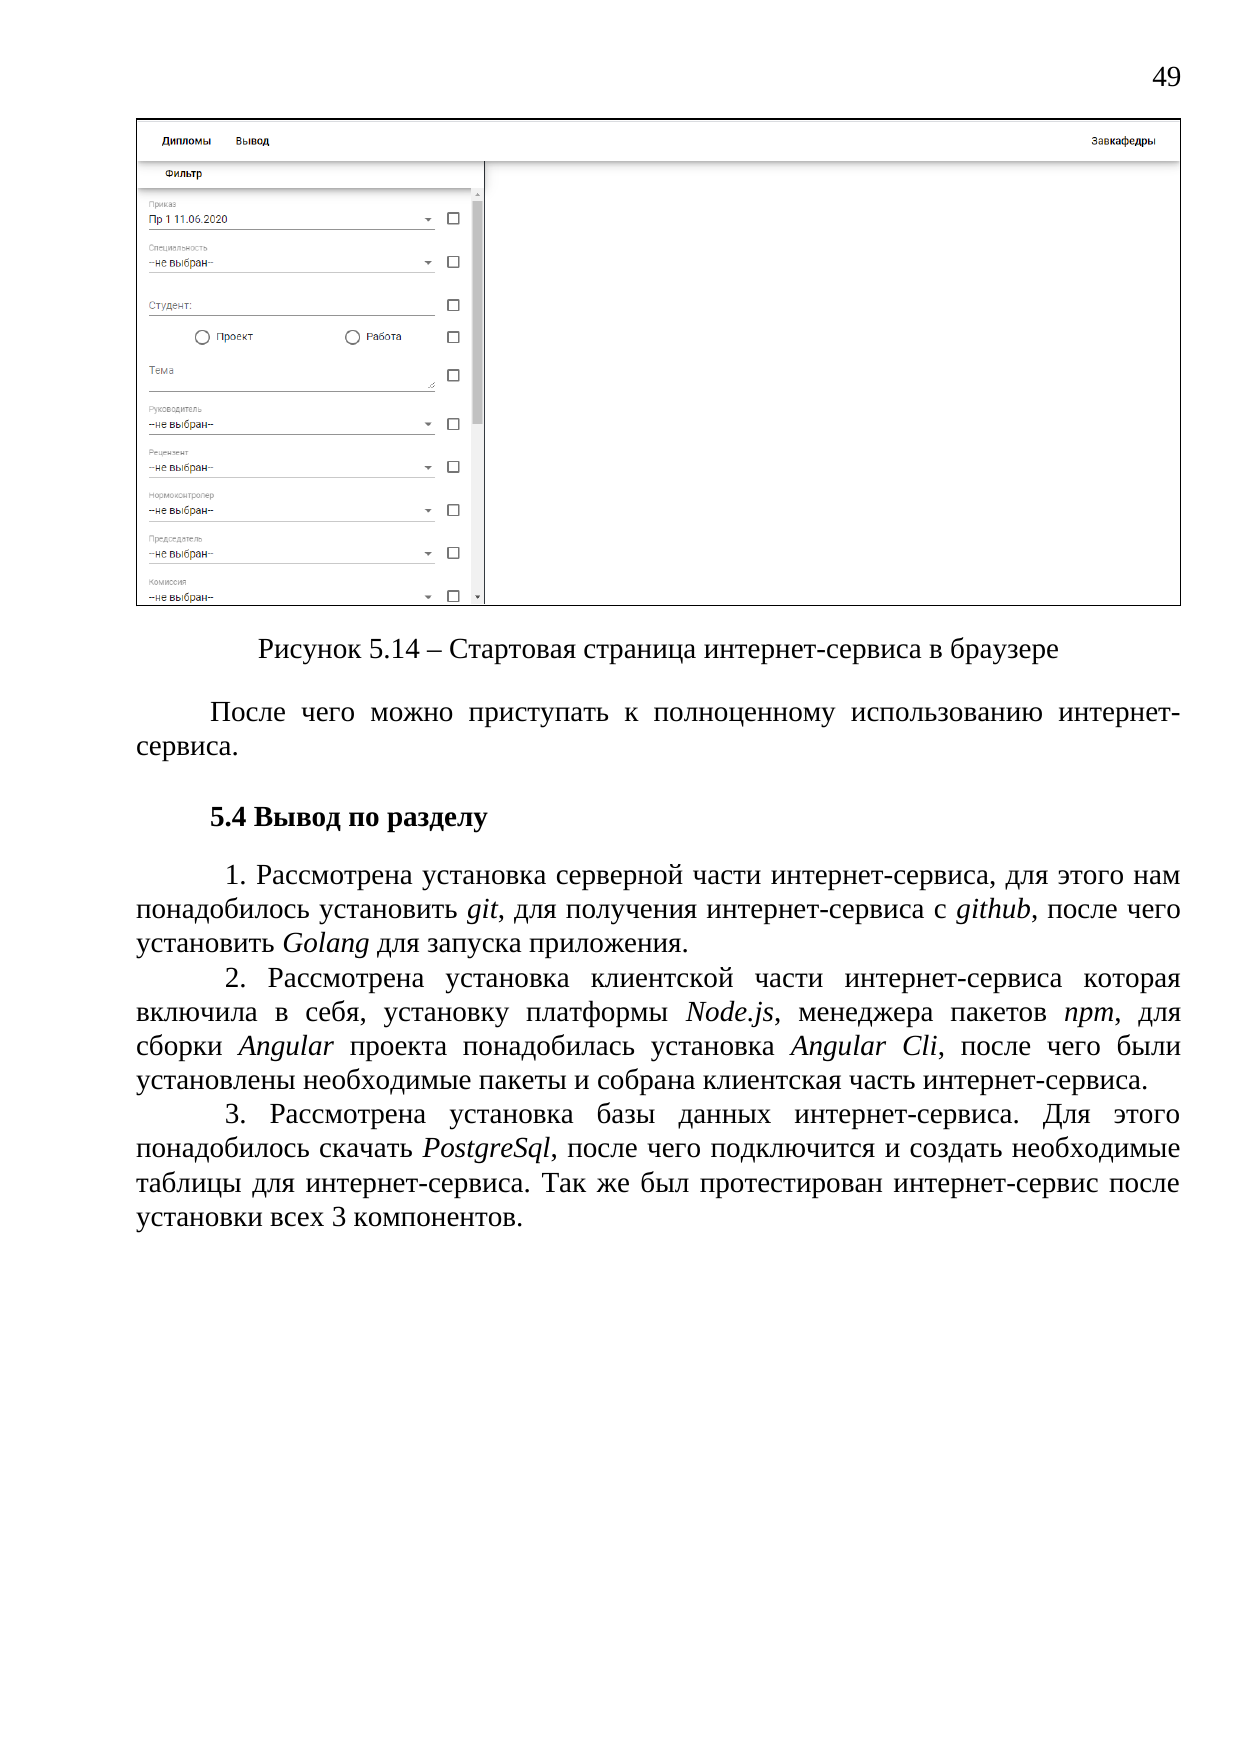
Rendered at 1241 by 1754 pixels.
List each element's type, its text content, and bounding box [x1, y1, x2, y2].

text После чего можно приступать к полноценному использованию интернет-сервиса. [136, 694, 1181, 761]
text 2. Рассмотрена установка клиентской части интернет-сервиса которая включила в себя, установку платформы Node.js, менеджера пакетов npm, для сборки Angular проекта понадобилась установка Angular Cli, после чего были установлены необходимые пакеты и собрана клиентская часть интернет-сервиса. [136, 960, 1181, 1096]
text 3. Рассмотрена установка базы данных интернет-сервиса. Для этого понадобилось скачать PostgreSql, после чего подключится и создать необходимые таблицы для интернет-сервиса. Так же был протестирован интернет-сервис после установки всех 3 компонентов. [136, 1096, 1181, 1232]
list 5.4 Вывод по разделу [210, 799, 1181, 832]
picture [137, 120, 1180, 605]
text 1. Рассмотрена установка серверной части интернет-сервиса, для этого нам понадобилось установить git, для получения интернет-сервиса с github, после чего установить Golang для запуска приложения. [136, 857, 1181, 959]
text Рисунок 5.14 – Стартовая страница интернет-сервиса в браузере [136, 631, 1181, 665]
